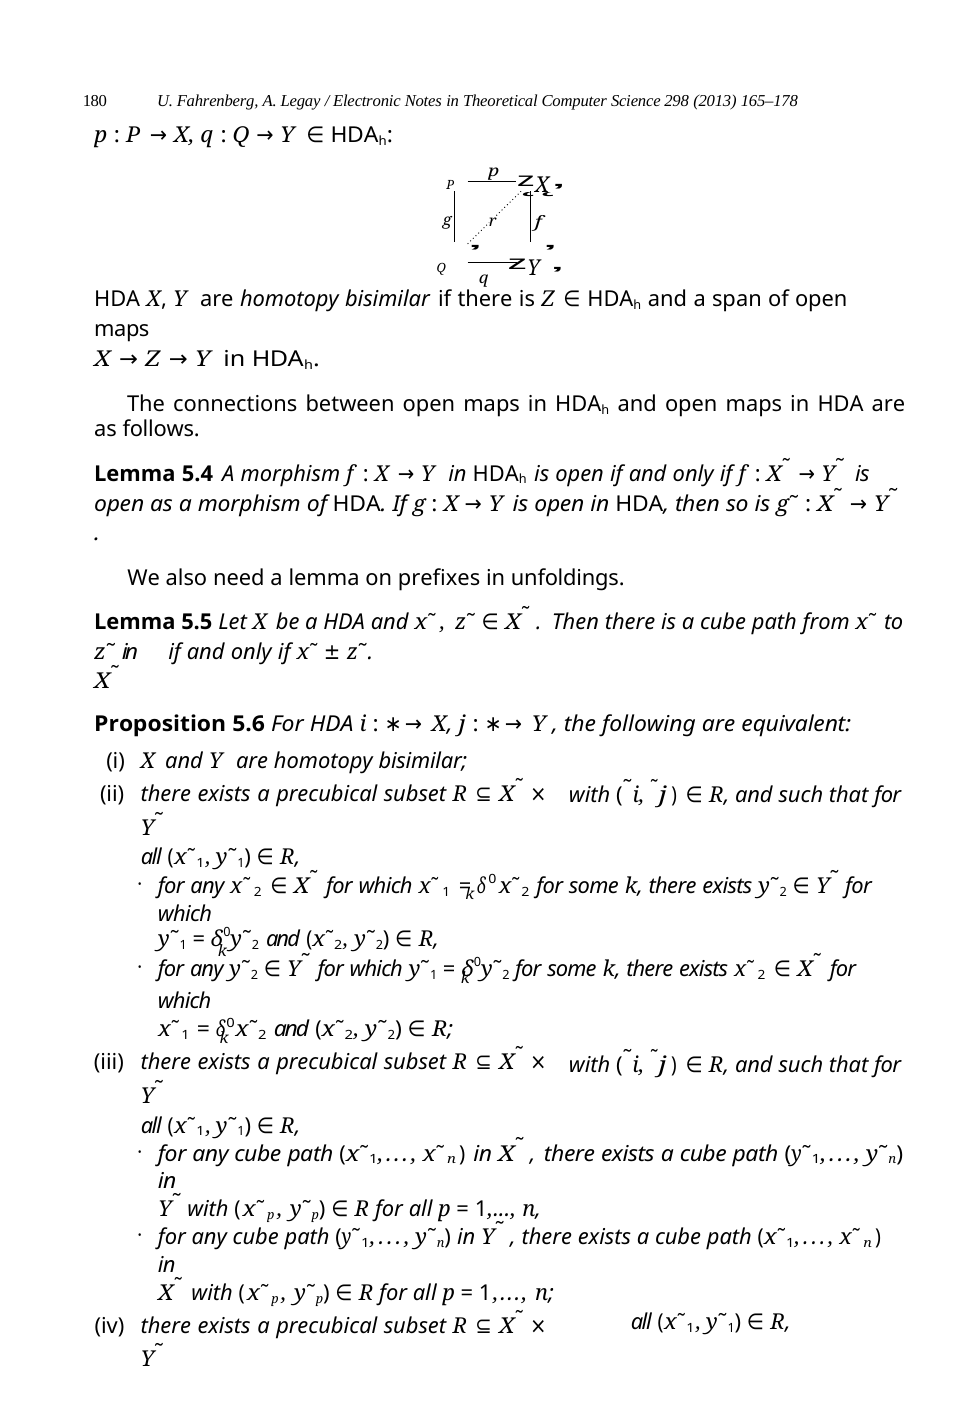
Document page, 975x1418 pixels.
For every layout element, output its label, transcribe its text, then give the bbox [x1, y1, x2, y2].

text all (x˜1, y˜1) ∈ R, [141, 842, 557, 871]
list for any cube path (y˜1,..., y˜n) in Y˜ , there exists a cube path (x˜1,..., x˜n) in [137, 1222, 906, 1278]
text , , [119, 232, 906, 251]
list for any y˜2 ∈ Y˜ for which y˜1 = δ0y˜2 for some k, there exists x˜2 ∈ X˜ for which [137, 951, 906, 1015]
text all (x˜1, y˜1) ∈ R, [631, 1306, 906, 1335]
text z˜ in X˜ [94, 637, 157, 694]
text open as a morphism of HDA. If g : X → Y is open in HDA, then so is g˜ : X˜ → Y˜ . [94, 488, 906, 546]
list X and Y are homotopy bisimilar; [106, 745, 906, 775]
text with (˜i, ˜j) ∈ R, and such that for [569, 1042, 906, 1078]
list there exists a precubical subset R ⊆ X˜ × Y˜ [94, 1306, 557, 1373]
list p zX, [446, 160, 906, 199]
text g r f [79, 213, 906, 232]
text Proposition 5.6 For HDA i : ∗→ X, j : ∗→ Y , the following are equivalent: [94, 708, 906, 738]
text with (˜i, ˜j) ∈ R, and such that for [569, 775, 906, 810]
text y˜1 = δ0y˜2 and (x˜2, y˜2) ∈ R, [158, 928, 906, 951]
text x˜1 = δ0x˜2 and (x˜2, y˜2) ∈ R; [158, 1015, 557, 1042]
list there exists a precubical subset R ⊆ X˜ × Y˜ [100, 775, 557, 842]
text Lemma 5.5 Let X be a HDA and x˜, z˜ ∈ X˜. Then there is a cube path from x˜ to [94, 601, 906, 637]
text Lemma 5.4 A morphism f : X → Y in HDAh is open if and only if f : X˜ → Y˜ is [94, 453, 906, 488]
list for any x˜2 ∈ X˜ for which x˜1 = δ0x˜2 for some k, there exists y˜2 ∈ Y˜ for which [137, 871, 906, 928]
text The connections between open maps in HDAh and open maps in HDA are as follows. [94, 391, 906, 443]
text if and only if x˜ ± z˜. [168, 637, 906, 665]
text p : P → X, q : Q → Y ∈ HDAh: [94, 119, 395, 149]
text all (x˜1, y˜1) ∈ R, [141, 1110, 557, 1139]
text Y˜ with (x˜p, y˜p) ∈ R for all p = 1,..., n, [158, 1194, 906, 1222]
text HDA X, Y are homotopy bisimilar if there is Z ∈ HDAh and a span of open maps [94, 283, 906, 343]
text We also need a lemma on prefixes in unfoldings. [127, 562, 906, 592]
list q zY , [98, 251, 906, 274]
text X → Z → Y in HDAh. [94, 343, 906, 373]
text X˜ with (x˜p, y˜p) ∈ R for all p = 1,..., n; [158, 1278, 906, 1306]
list for any cube path (x˜1,..., x˜n) in X˜, there exists a cube path (y˜1,..., y˜n) in [137, 1139, 906, 1194]
list there exists a precubical subset R ⊆ X˜ × Y˜ [94, 1042, 557, 1110]
